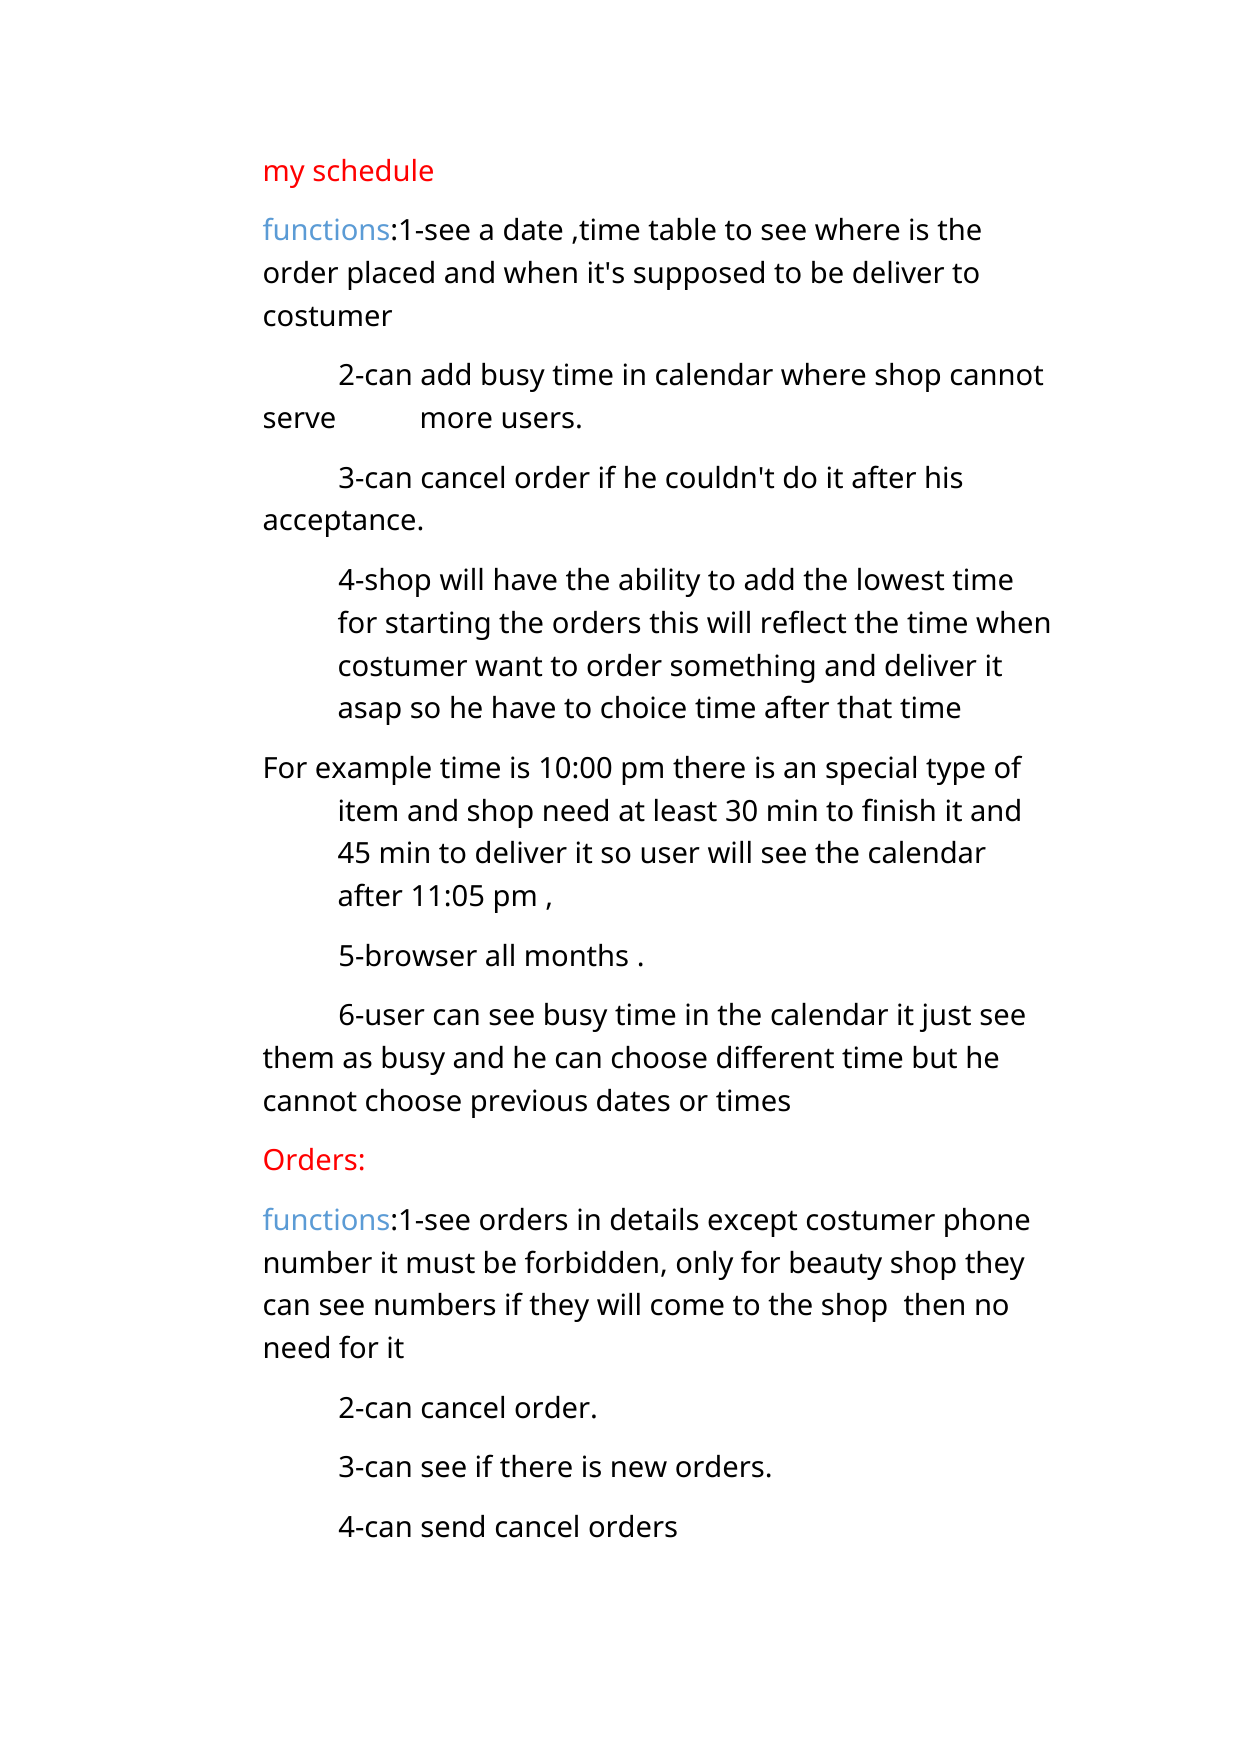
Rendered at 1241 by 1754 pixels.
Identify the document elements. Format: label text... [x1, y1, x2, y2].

text my schedule [262, 150, 1053, 190]
text 6-user can see busy time in the calendar it just see them as busy and he can choose different time but he cannot choose previous dates or times [262, 994, 1053, 1120]
text 3-can cancel order if he couldn't do it after his acceptance. [262, 457, 1053, 539]
text 4-can send cancel orders [262, 1506, 1053, 1546]
text For example time is 10:00 pm there is an special type of item and shop need at least 30 min to finish it and 45 min to deliver it so user will see the calendar after 11:05 pm , [262, 747, 1053, 915]
text 3-can see if there is new orders. [262, 1446, 1053, 1486]
text Orders: [262, 1139, 1053, 1179]
text 5-browser all months . [262, 935, 1053, 975]
text functions:1-see a date ,time table to see where is the order placed and when it's supposed to be deliver to costumer [262, 209, 1053, 335]
text 2-can cancel order. [262, 1387, 1053, 1427]
text 4-shop will have the ability to add the lowest time for starting the orders this will reflect the time when costumer want to order something and deliver it asap so he have to choice time after that time [262, 559, 1053, 727]
text 2-can add busy time in calendar where shop cannot serve more users. [262, 354, 1053, 437]
text functions:1-see orders in details except costumer phone number it must be forbidden, only for beauty shop they can see numbers if they will come to the shop then no need for it [262, 1199, 1053, 1367]
